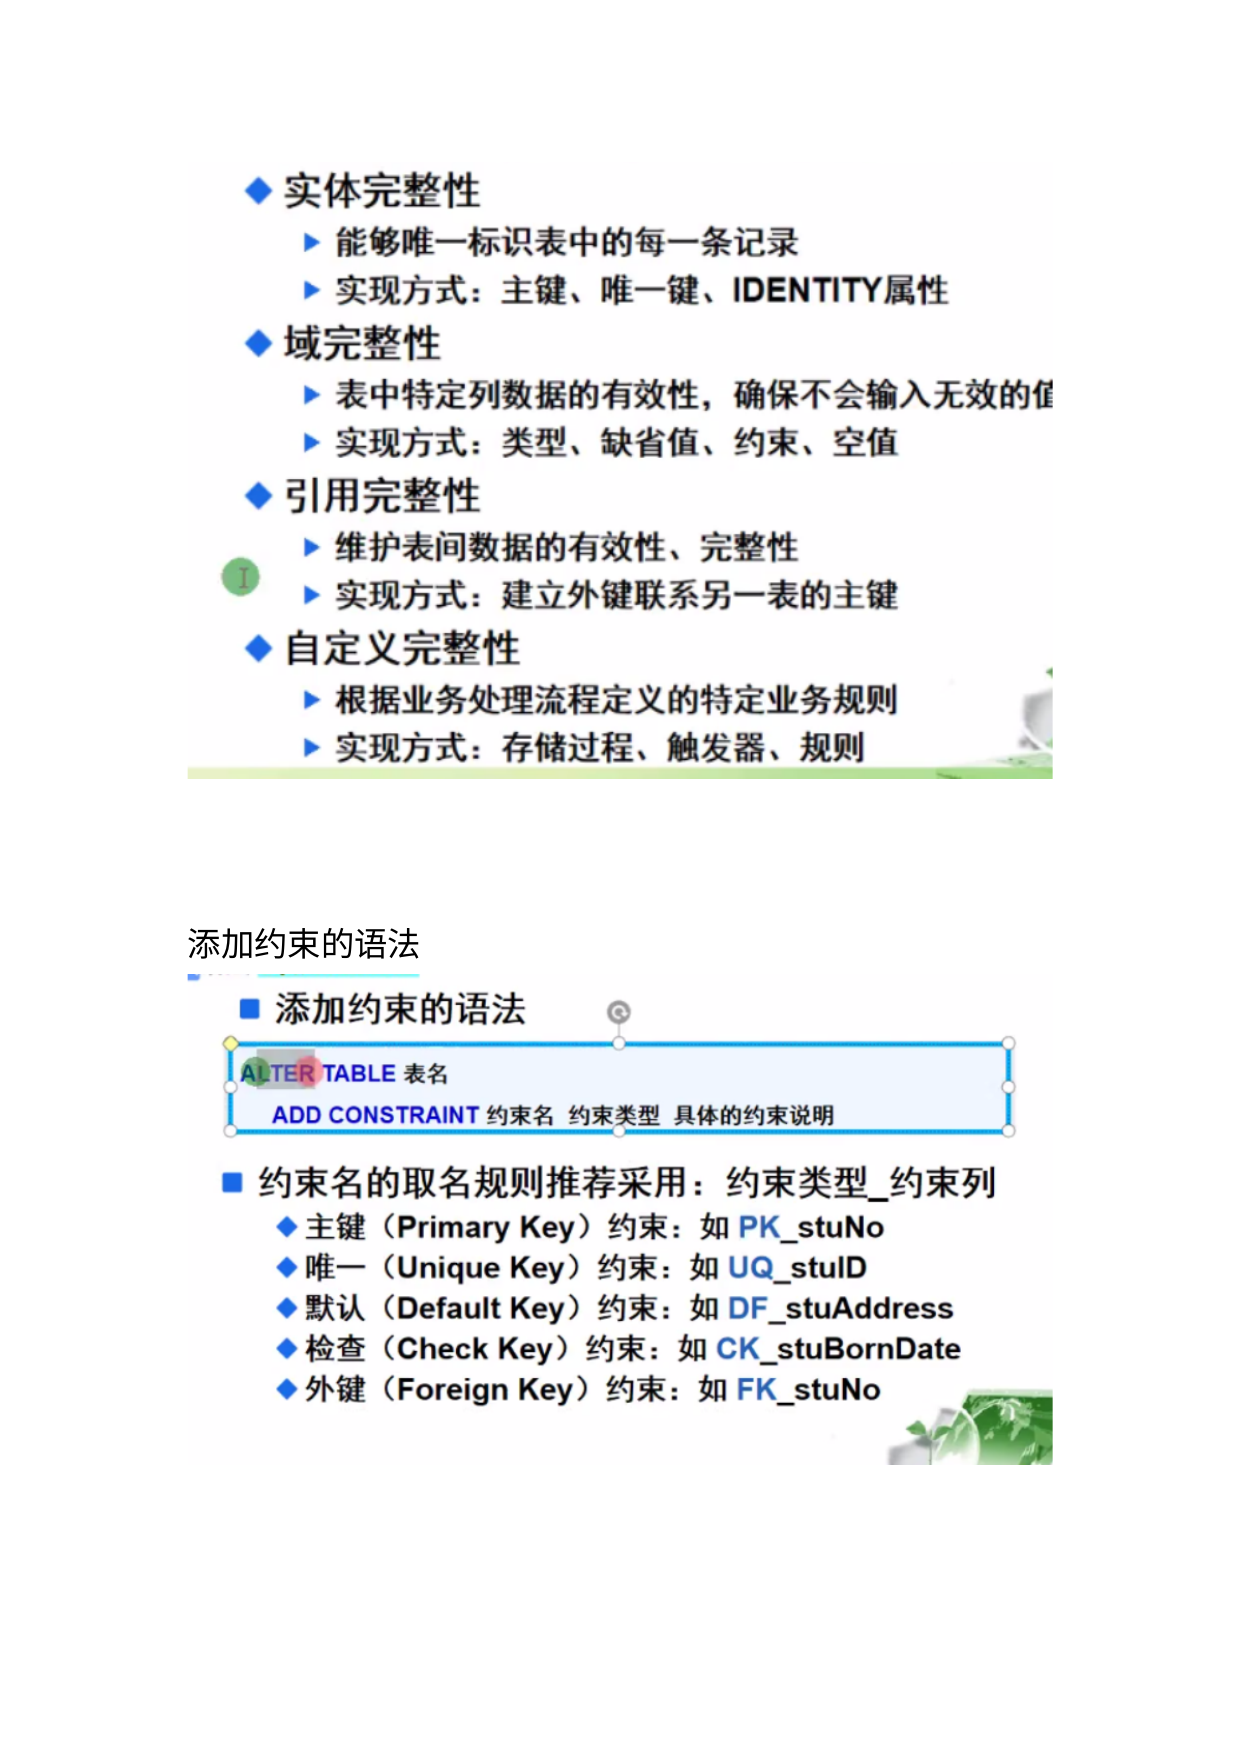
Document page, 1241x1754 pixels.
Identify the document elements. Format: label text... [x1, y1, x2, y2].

picture [187, 974, 1053, 1465]
picture [187, 162, 1053, 779]
text 添加约束的语法 [187, 909, 1053, 974]
